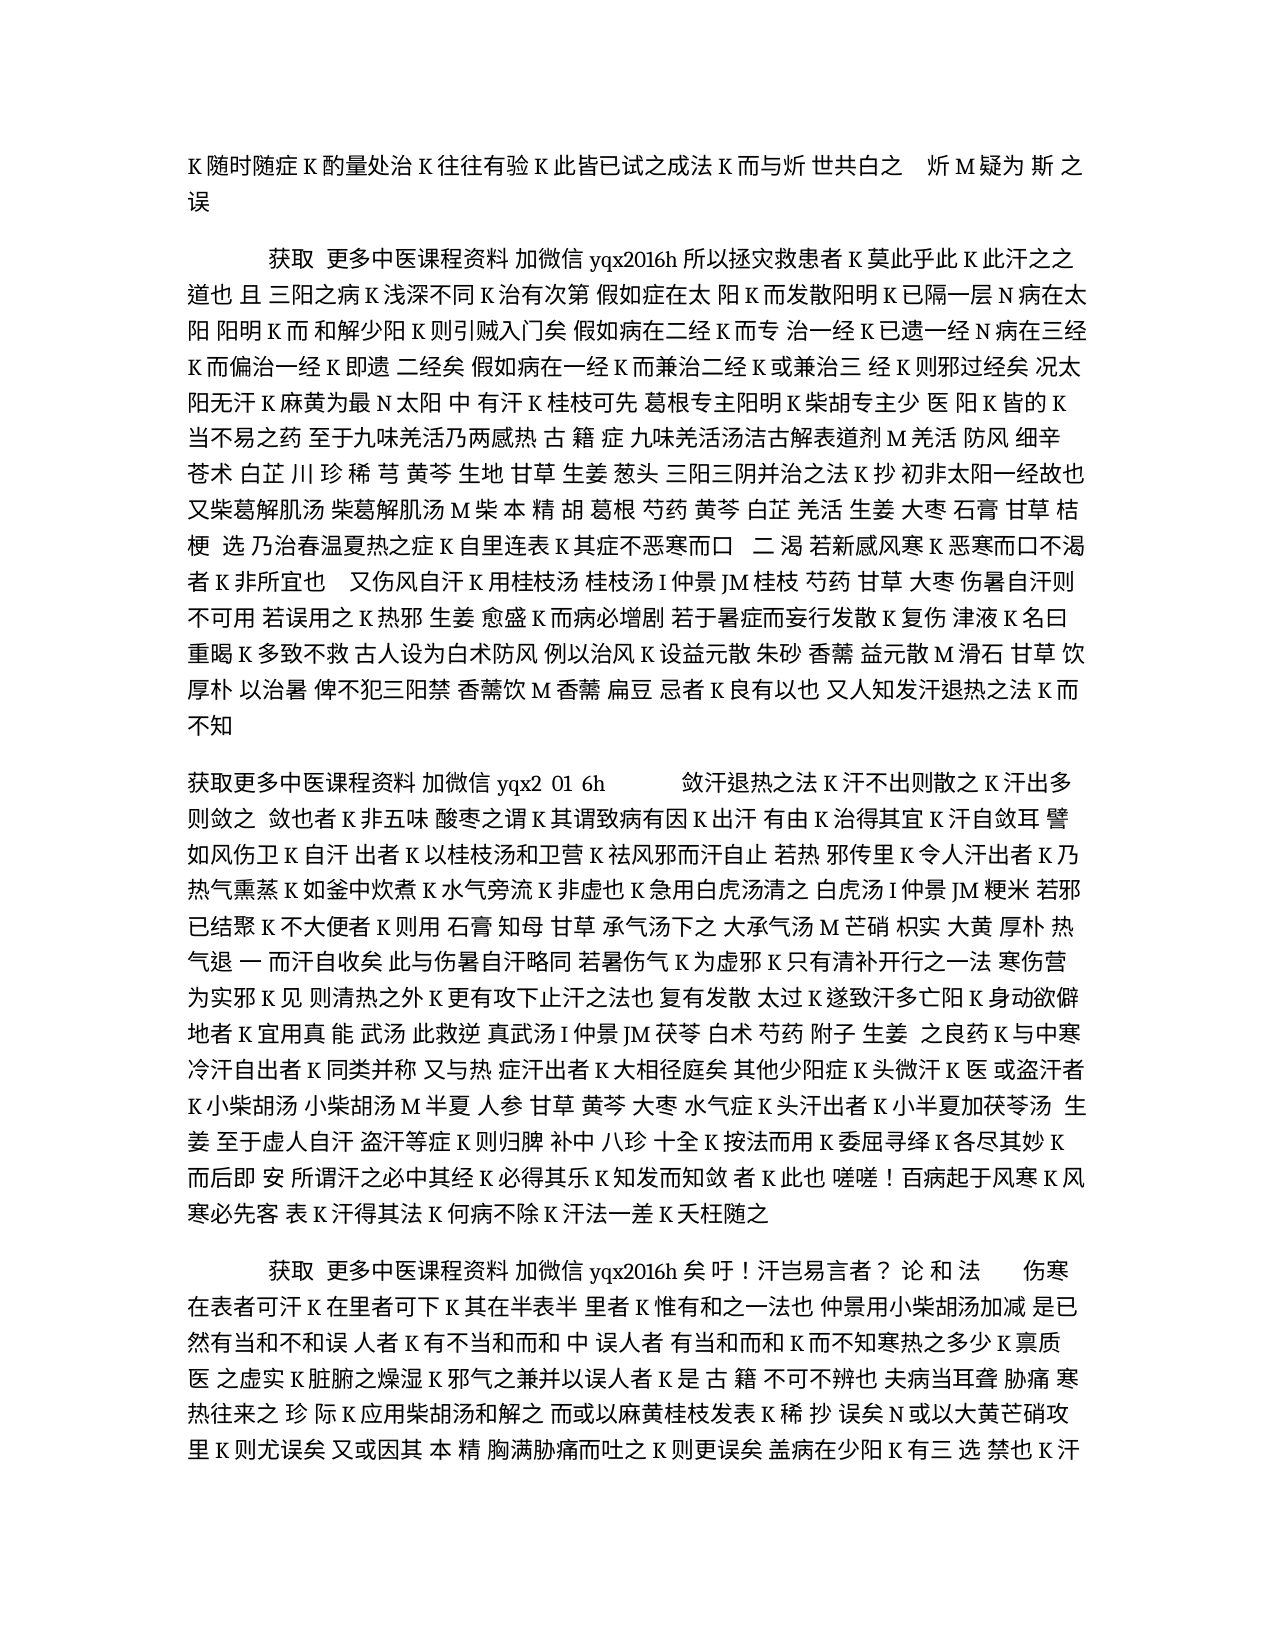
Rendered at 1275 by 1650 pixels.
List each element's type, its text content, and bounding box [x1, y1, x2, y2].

text 获取更多中医课程资料 加微信 yqx2 01 6h 敛汗退热之法K汗不出则散之K汗出多则敛之 敛也者K非五味 酸枣之谓K其谓致病有因K出汗 有由K治得其宜K汗自敛耳 譬如风伤卫K自汗 出者K以桂枝汤和卫营K祛风邪而汗自止 若热 邪传里K令人汗出者K乃热气熏蒸K如釜中炊煮K 水气旁流K非虚也K急用白虎汤清之 白虎汤I仲景JM 粳米 若邪已结聚K不大便者K则用 石膏 知母 甘草 承气汤下之 大承气汤M芒硝 枳实 大黄 厚朴 热气退 一 而汗自收矣 此与伤暑自汗略同 若暑伤气K 为虚邪K只有清补开行之一法 寒伤营为实邪K 见 则清热之外K更有攻下止汗之法也 复有发散 太过K遂致汗多亡阳K身动欲僻地者K宜用真 能 武汤 此救逆 真武汤I仲景JM茯苓 白术 芍药 附子 生姜 之良药K与中寒冷汗自出者K同类并称 又与热 症汗出者K大相径庭矣 其他少阳症K头微汗K 医 或盗汗者K小柴胡汤 小柴胡汤M半夏 人参 甘草 黄芩 大枣 水气症K头汗出者K小半夏加茯苓汤 生姜 至于虚人自汗 盗汗等症K则归脾 补中 八珍 十全K按法而用K委屈寻绎K各尽其妙K而后即 安 所谓汗之必中其经K必得其乐K知发而知敛 者K此也 嗟嗟！百病起于风寒K风寒必先客 表K汗得其法K何病不除K汗法一差K夭枉随之 [187, 767, 1087, 1229]
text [187, 150, 1087, 217]
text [187, 1255, 1087, 1466]
text 获取 更多中医课程资料 加微信 yqx2016h 所以拯灾救患者K莫此乎此K此汗之之道也 且 三阳之病K浅深不同K治有次第 假如症在太 阳K而发散阳明K已隔一层N病在太阳 阳明K而 和解少阳K则引贼入门矣 假如病在二经K而专 治一经K已遗一经N病在三经K而偏治一经K即遗 二经矣 假如病在一经K而兼治二经K或兼治三 经K则邪过经矣 况太阳无汗K麻黄为最N太阳 中 有汗K桂枝可先 葛根专主阳明K柴胡专主少 医 阳K皆的K当不易之药 至于九味羌活乃两感热 古 籍 症 九味羌活汤洁古解表道剂M羌活 防风 细辛 苍术 白芷 川 珍 稀 芎 黄芩 生地 甘草 生姜 葱头 三阳三阴并治之法K 抄 初非太阳一经故也 又柴葛解肌汤 柴葛解肌汤M柴 本 精 胡 葛根 芍药 黄芩 白芷 羌活 生姜 大枣 石膏 甘草 桔梗 选 乃治春温夏热之症K自里连表K其症不恶寒而口 二 渴 若新感风寒K恶寒而口不渴者K非所宜也 又伤风自汗K用桂枝汤 桂枝汤I仲景JM桂枝 芍药 甘草 大枣 伤暑自汗则不可用 若误用之K热邪 生姜 愈盛K而病必增剧 若于暑症而妄行发散K复伤 津液K名曰重暍K多致不救 古人设为白术防风 例以治风K设益元散 朱砂 香薷 益元散M滑石 甘草 饮 厚朴 以治暑 俾不犯三阳禁 香薷饮M香薷 扁豆 忌者K良有以也 又人知发汗退热之法K而不知 [187, 243, 1087, 741]
